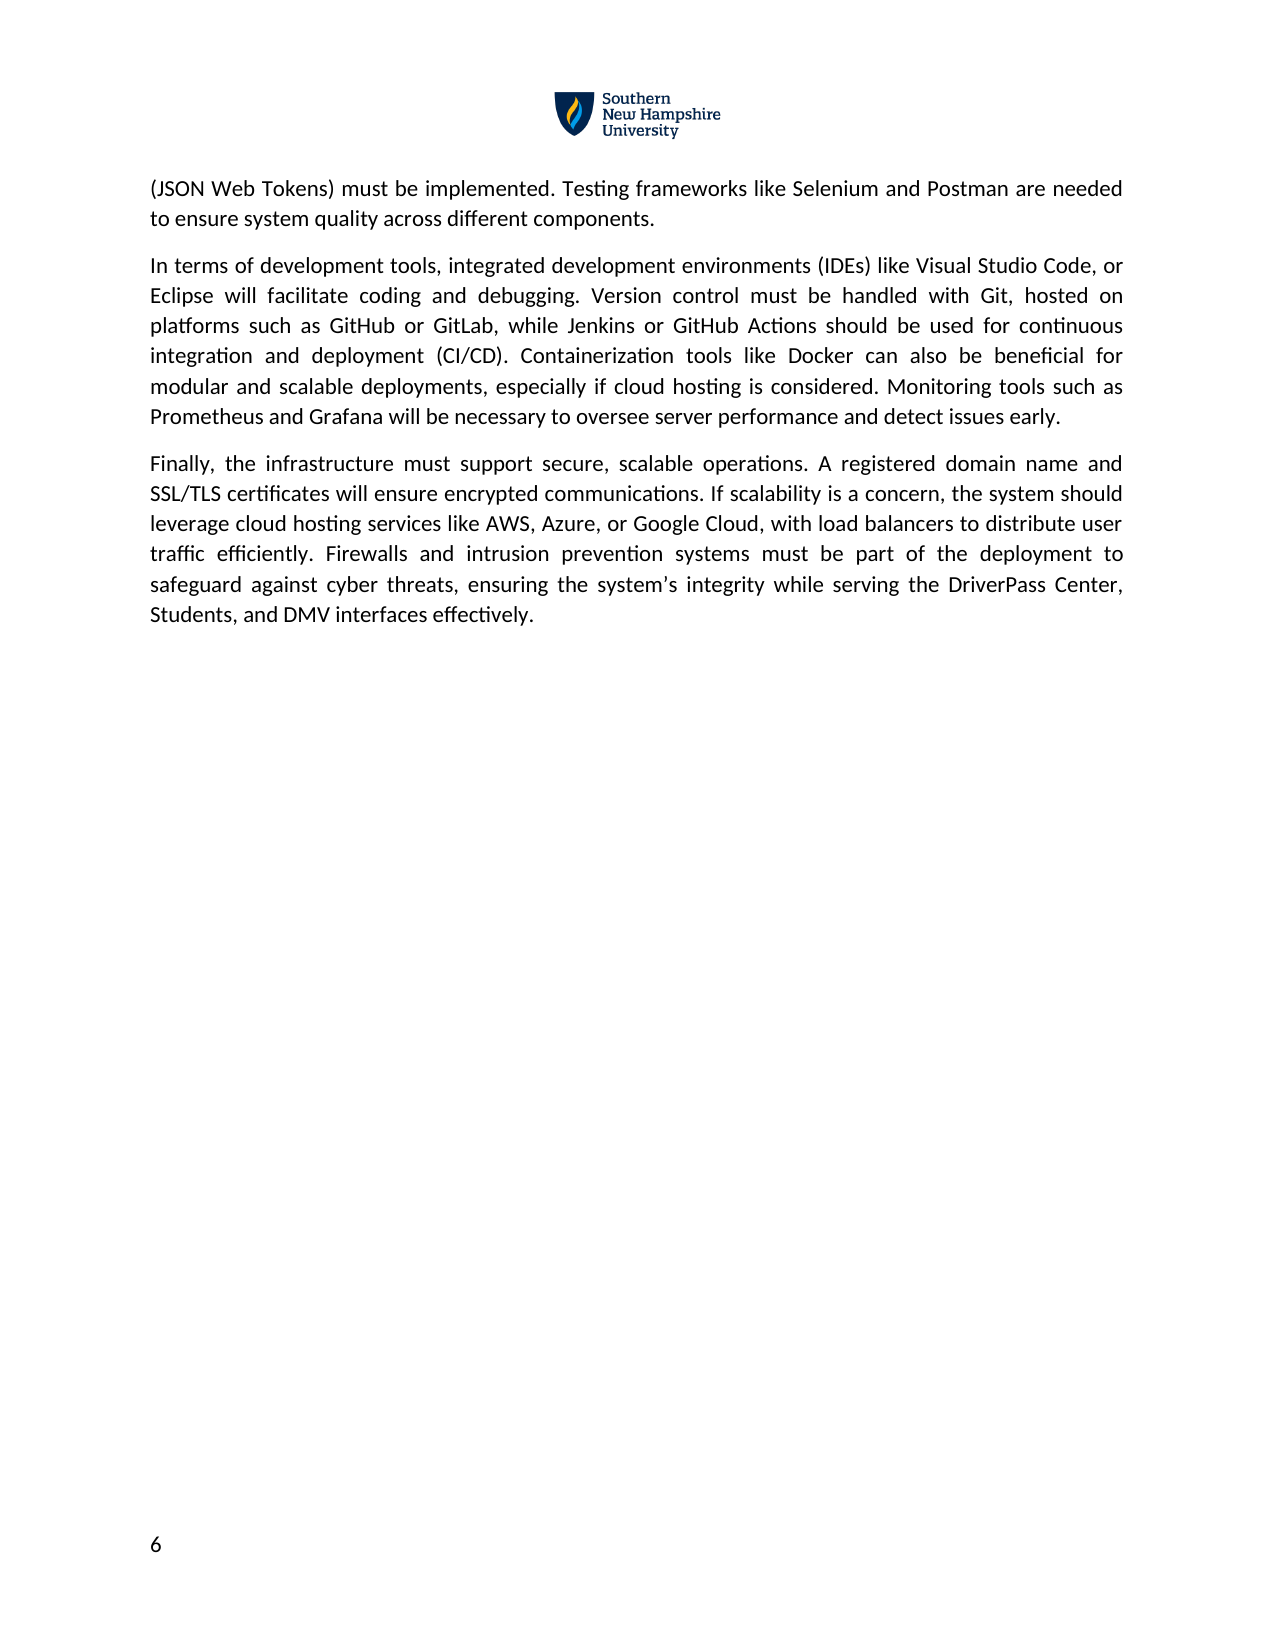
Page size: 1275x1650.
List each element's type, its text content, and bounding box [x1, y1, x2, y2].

text Finally, the infrastructure must support secure, scalable operations. A registered domain name and SSL/TLS certificates will ensure encrypted communications. If scalability is a concern, the system should leverage cloud hosting services like AWS, Azure, or Google Cloud, with load balancers to distribute user traffic efficiently. Firewalls and intrusion prevention systems must be part of the deployment to safeguard against cyber threats, ensuring the system’s integrity while serving the DriverPass Center, Students, and DMV interfaces effectively. [150, 449, 1125, 628]
picture [546, 75, 729, 154]
text In terms of development tools, integrated development environments (IDEs) like Visual Studio Code, or Eclipse will facilitate coding and debugging. Version control must be handled with Git, hosted on platforms such as GitHub or GitLab, while Jenkins or GitHub Actions should be used for continuous integration and deployment (CI/CD). Containerization tools like Docker can also be beneficial for modular and scalable deployments, especially if cloud hosting is considered. Monitoring tools such as Prometheus and Grafana will be necessary to oversee server performance and detect issues early. [150, 251, 1125, 430]
